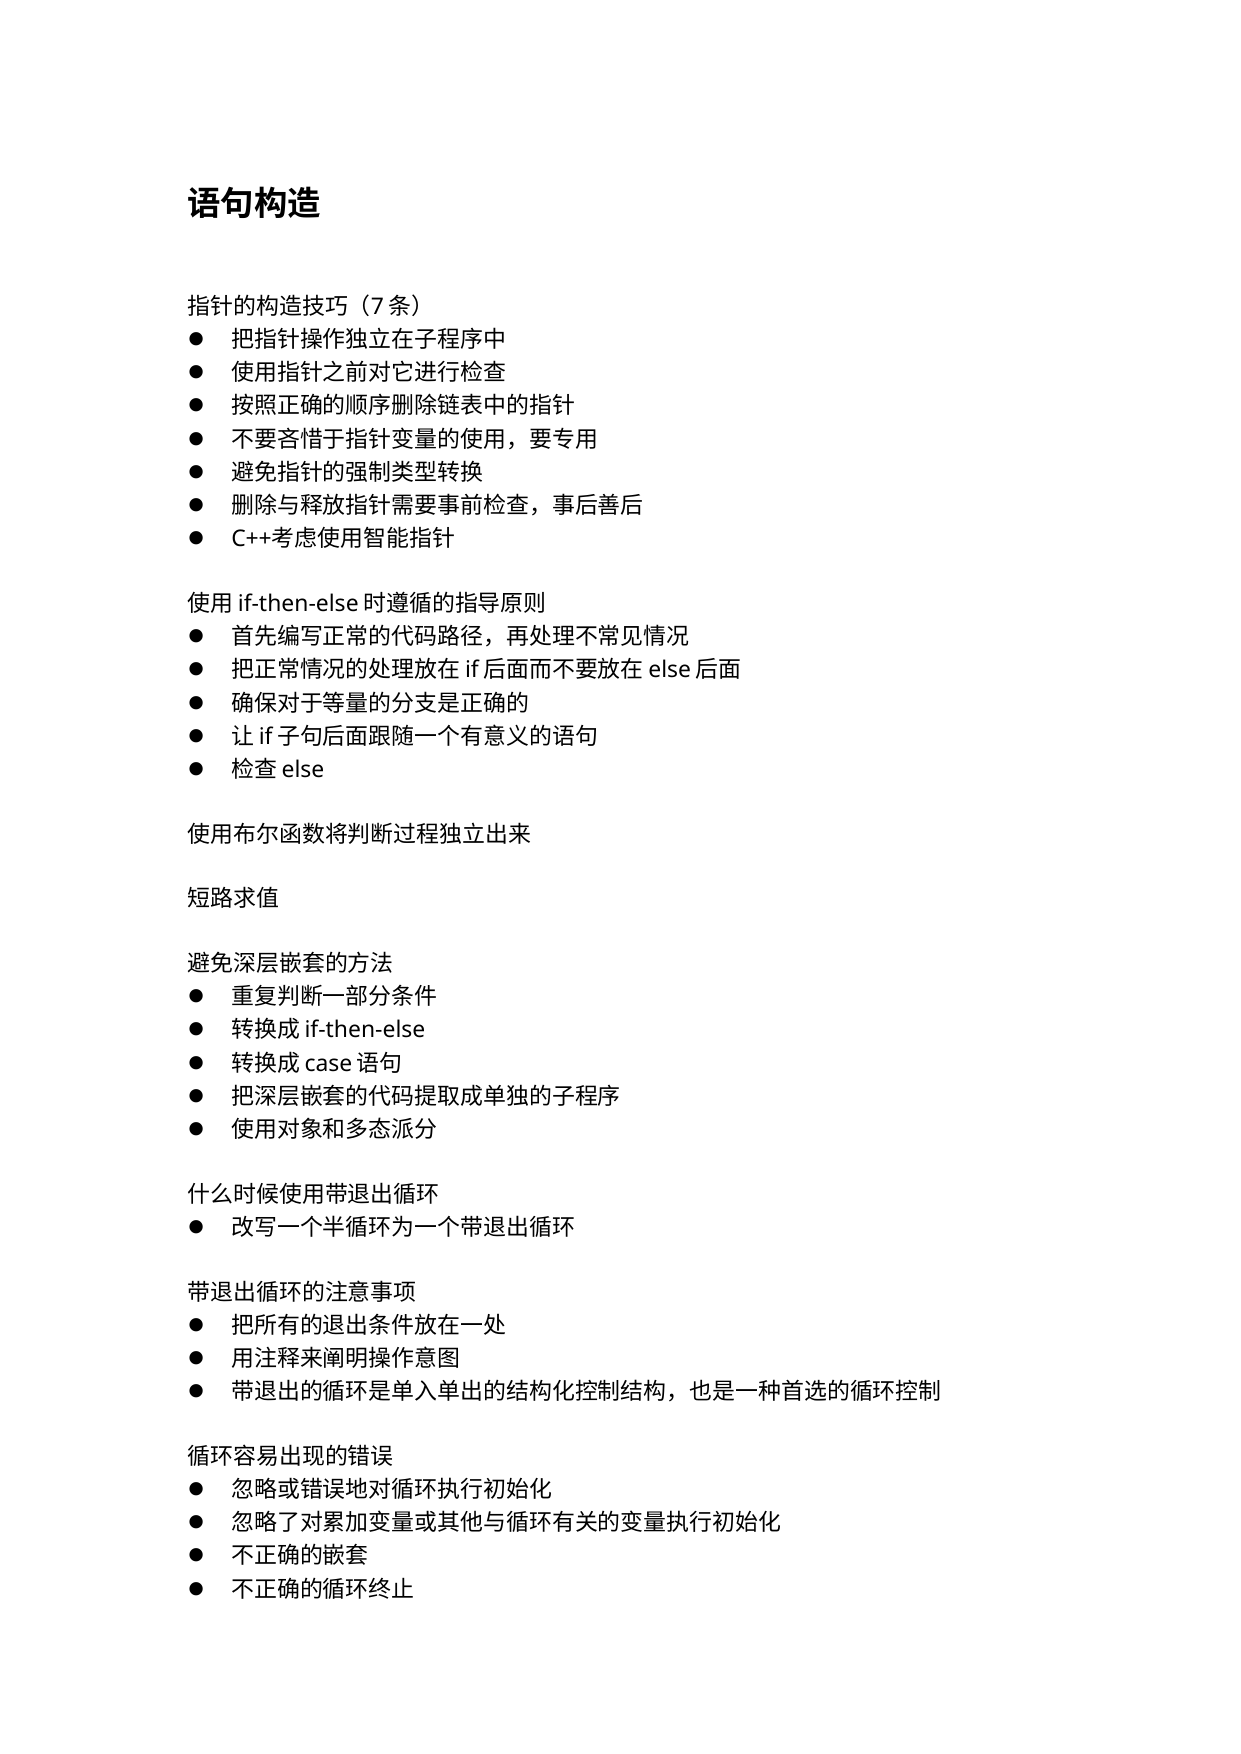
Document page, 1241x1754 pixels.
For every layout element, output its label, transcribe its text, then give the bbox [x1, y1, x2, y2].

list 转换成case语句 [187, 1044, 1053, 1078]
list 不正确的嵌套 [187, 1537, 1053, 1570]
text 带退出循环的注意事项 [187, 1273, 1053, 1307]
subtitle 语句构造 [187, 177, 1053, 225]
list C++考虑使用智能指针 [187, 520, 1053, 553]
list 删除与释放指针需要事前检查，事后善后 [187, 487, 1053, 520]
list 不要吝惜于指针变量的使用，要专用 [187, 421, 1053, 454]
list 首先编写正常的代码路径，再处理不常见情况 [187, 618, 1053, 651]
list 不正确的循环终止 [187, 1570, 1053, 1604]
list 用注释来阐明操作意图 [187, 1340, 1053, 1373]
text 使用if-then-else时遵循的指导原则 [187, 585, 1053, 618]
text 指针的构造技巧（7条） [187, 287, 1053, 321]
text 避免深层嵌套的方法 [187, 945, 1053, 978]
list 把指针操作独立在子程序中 [187, 321, 1053, 354]
list 带退出的循环是单入单出的结构化控制结构，也是一种首选的循环控制 [187, 1373, 1053, 1406]
list 忽略了对累加变量或其他与循环有关的变量执行初始化 [187, 1504, 1053, 1537]
list 按照正确的顺序删除链表中的指针 [187, 387, 1053, 421]
list 检查else [187, 751, 1053, 784]
text 使用布尔函数将判断过程独立出来 [187, 816, 1053, 849]
list 忽略或错误地对循环执行初始化 [187, 1471, 1053, 1504]
list 使用指针之前对它进行检查 [187, 354, 1053, 387]
text 循环容易出现的错误 [187, 1437, 1053, 1471]
list 把所有的退出条件放在一处 [187, 1307, 1053, 1340]
text 什么时候使用带退出循环 [187, 1176, 1053, 1209]
list 把深层嵌套的代码提取成单独的子程序 [187, 1078, 1053, 1111]
list 转换成if-then-else [187, 1011, 1053, 1044]
list 重复判断一部分条件 [187, 978, 1053, 1011]
text 短路求值 [187, 880, 1053, 913]
list 改写一个半循环为一个带退出循环 [187, 1209, 1053, 1242]
list 避免指针的强制类型转换 [187, 454, 1053, 487]
list 使用对象和多态派分 [187, 1111, 1053, 1144]
list 把正常情况的处理放在if后面而不要放在else后面 [187, 651, 1053, 685]
list 让if子句后面跟随一个有意义的语句 [187, 718, 1053, 751]
list 确保对于等量的分支是正确的 [187, 685, 1053, 718]
